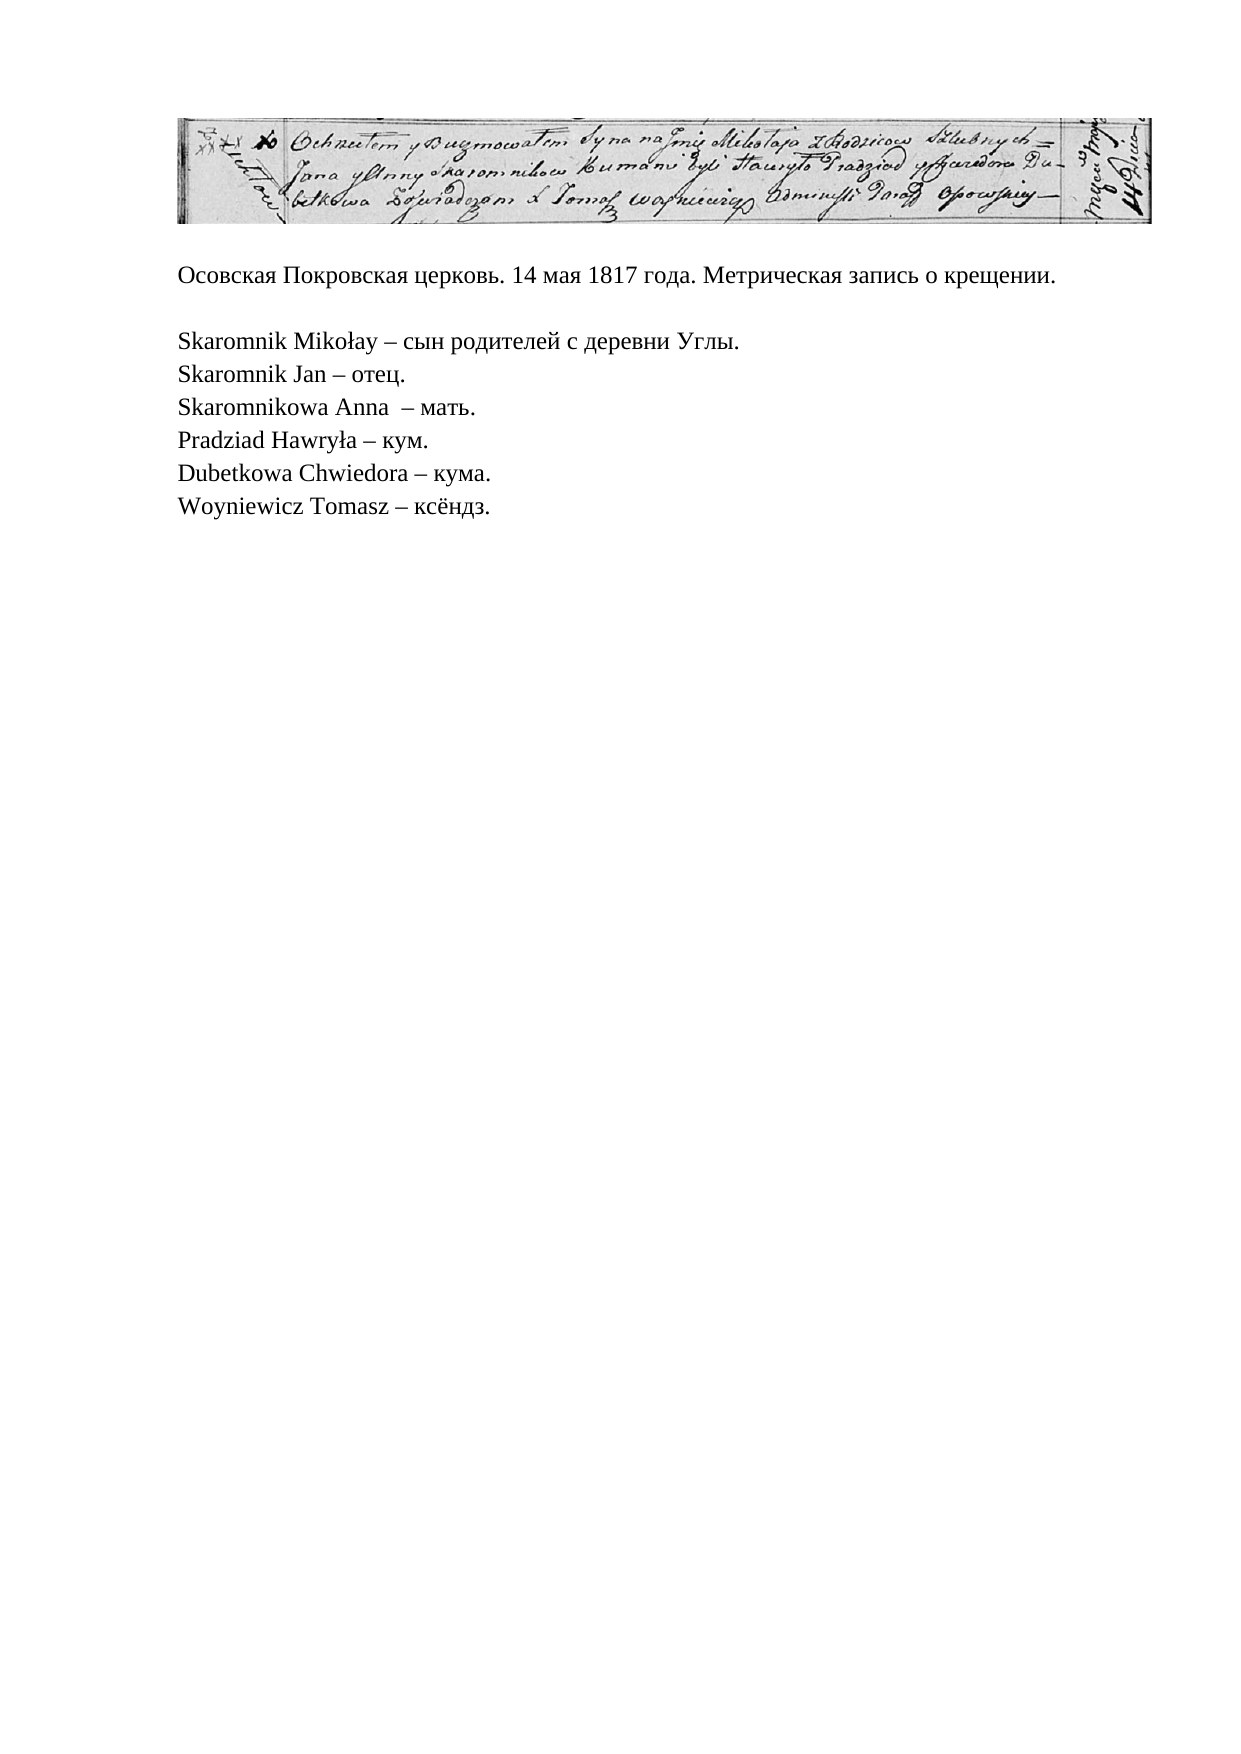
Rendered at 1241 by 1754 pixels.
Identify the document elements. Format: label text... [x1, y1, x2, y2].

text Skaromnik Jan – отец. [177, 359, 1152, 388]
text Dubetkowa Chwiedora – кума. [177, 458, 1152, 487]
text Skaromnik Mikołay – сын родителей с деревни Углы. [177, 326, 1152, 355]
text Pradziad Hawryła – кум. [177, 425, 1152, 454]
text Осовская Покровская церковь. 14 мая 1817 года. Метрическая запись о крещении. [177, 260, 1152, 289]
text Woyniewicz Tomasz – ксёндз. [177, 491, 1152, 520]
text Skaromnikowa Anna – мать. [177, 392, 1152, 421]
picture [177, 118, 1152, 224]
